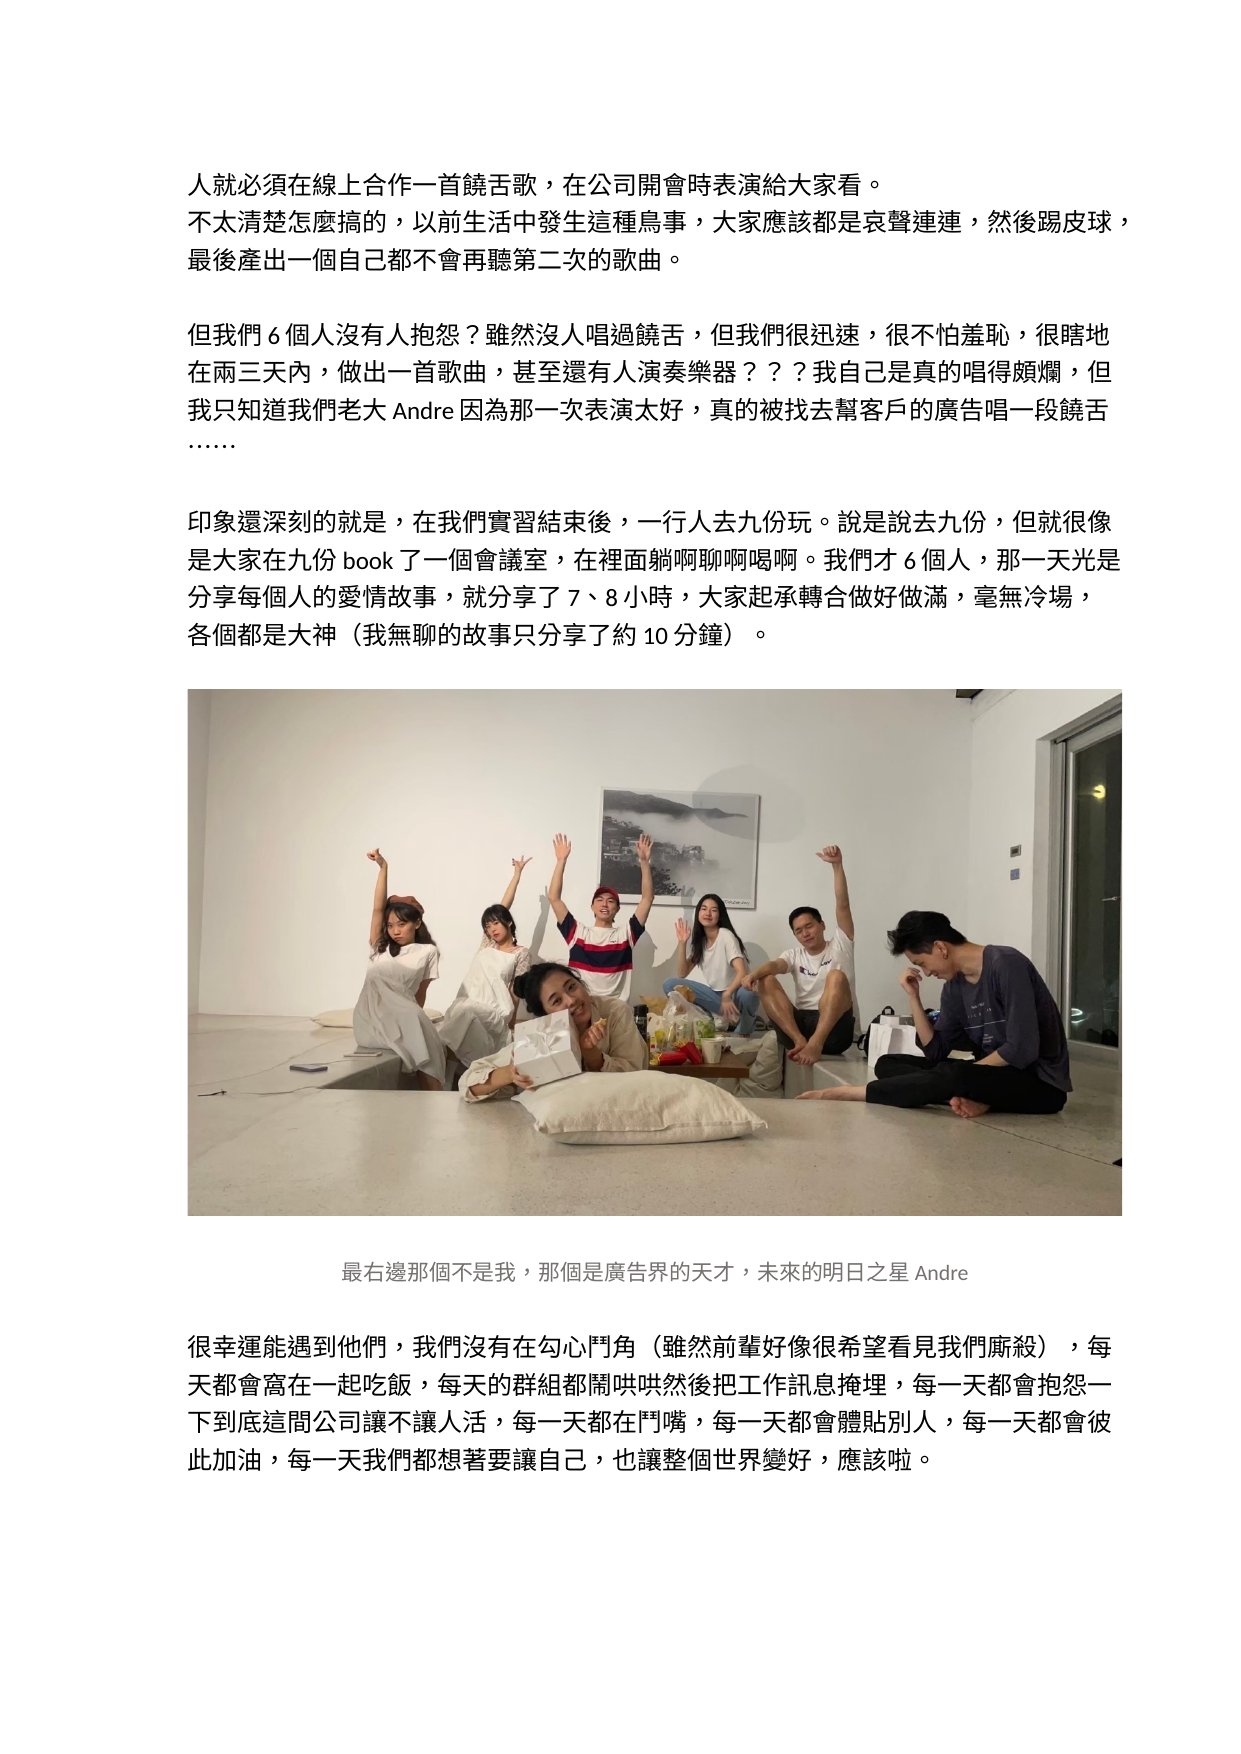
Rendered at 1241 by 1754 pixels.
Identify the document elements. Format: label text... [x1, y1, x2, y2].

text 很幸運能遇到他們，我們沒有在勾心鬥角（雖然前輩好像很希望看見我們廝殺），每天都會窩在一起吃飯，每天的群組都鬧哄哄然後把工作訊息掩埋，每一天都會抱怨一下到底這間公司讓不讓人活，每一天都在鬥嘴，每一天都會體貼別人，每一天都會彼此加油，每一天我們都想著要讓自己，也讓整個世界變好，應該啦。 [187, 1327, 1122, 1477]
text 不太清楚怎麼搞的，以前生活中發生這種鳥事，大家應該都是哀聲連連，然後踢皮球，最後產出一個自己都不會再聽第二次的歌曲。 [187, 202, 1122, 277]
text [187, 164, 1122, 202]
picture [187, 689, 1123, 1216]
text 但我們6個人沒有人抱怨？雖然沒人唱過饒舌，但我們很迅速，很不怕羞恥，很瞎地在兩三天內，做出一首歌曲，甚至還有人演奏樂器？？？我自己是真的唱得頗爛，但我只知道我們老大Andre因為那一次表演太好，真的被找去幫客戶的廣告唱一段饒舌…… [187, 314, 1122, 464]
text 印象還深刻的就是，在我們實習結束後，一行人去九份玩。說是說去九份，但就很像是大家在九份book了一個會議室，在裡面躺啊聊啊喝啊。我們才6個人，那一天光是分享每個人的愛情故事，就分享了7、8小時，大家起承轉合做好做滿，毫無冷場，各個都是大神（我無聊的故事只分享了約10分鐘）。 [187, 502, 1122, 652]
text 最右邊那個不是我，那個是廣告界的天才，未來的明日之星Andre [187, 1252, 1122, 1289]
